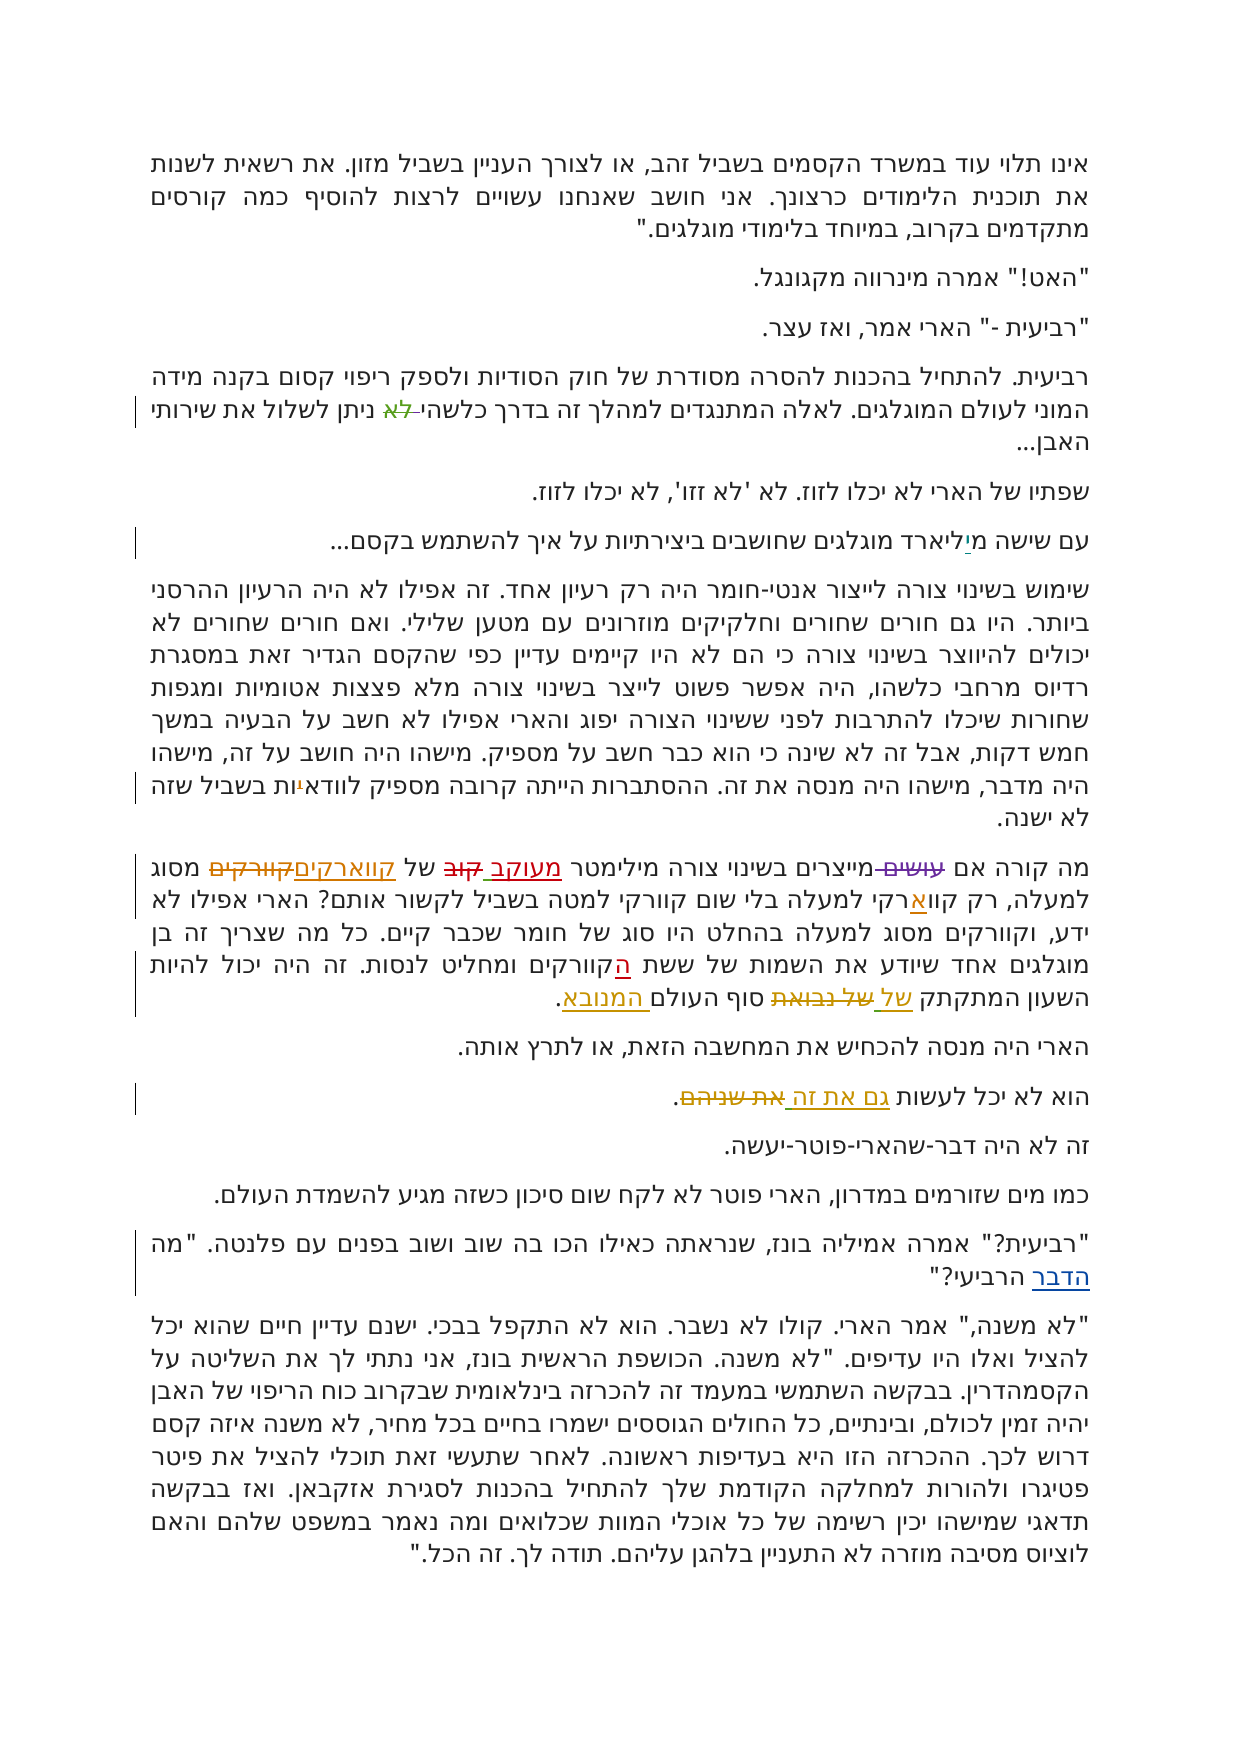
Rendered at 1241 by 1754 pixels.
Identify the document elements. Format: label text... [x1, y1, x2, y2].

text "רביעית -" הארי אמר, ואז עצר. [150, 314, 1090, 346]
text כמו מים שזורמים במדרון, הארי פוטר לא לקח שום סיכון כשזה מגיע להשמדת העולם. [150, 1181, 1090, 1214]
text "רביעית?" אמרה אמיליה בונז, שנראתה כאילו הכו בה שוב ושוב בפנים עם פלנטה. "מה הרביעי?" [150, 1230, 1090, 1296]
text "לא משנה," אמר הארי. קולו לא נשבר. הוא לא התקפל בבכי. ישנם עדיין חיים שהוא יכל להציל ואלו היו עדיפים. "לא משנה. הכושפת הראשית בונז, אני נתתי לך את השליטה על הקסמהדרין. בבקשה השתמשי במעמד זה להכרזה בינלאומית שבקרוב כוח הריפוי של האבן יהיה זמין לכולם, ובינתיים, כל החולים הגוססים ישמרו בחיים בכל מחיר, לא משנה איזה קסם דרוש לכך. ההכרזה הזו היא בעדיפות ראשונה. לאחר שתעשי זאת תוכלי להציל את פיטר פטיגרו ולהורות למחלקה הקודמת שלך להתחיל בהכנות לסגירת אזקבאן. ואז בבקשה תדאגי שמישהו יכין רשימה של כל אוכלי המוות שכלואים ומה נאמר במשפט שלהם והאם לוציוס מסיבה מוזרה לא התעניין בלהגן עליהם. תודה לך. זה הכל." [150, 1312, 1090, 1573]
text שפתיו של הארי לא יכלו לזוז. לא 'לא זזו', לא יכלו לזוז. [150, 477, 1090, 510]
text עם שישה מליארד מוגלגים שחושבים ביצירתיות על איך להשתמש בקסם... [150, 527, 1090, 559]
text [150, 150, 1090, 248]
text שימוש בשינוי צורה לייצור אנטי-חומר היה רק ​​רעיון אחד. זה אפילו לא היה הרעיון ההרסני ביותר. היו גם חורים שחורים וחלקיקים מוזרונים עם מטען שלילי. ואם חורים שחורים לא יכולים להיווצר בשינוי צורה כי הם לא היו קיימים עדיין כפי שהקסם הגדיר זאת במסגרת רדיוס מרחבי כלשהו, היה אפשר פשוט לייצר בשינוי צורה מלא פצצות אטומיות ומגפות שחורות שיכלו להתרבות לפני ששינוי הצורה יפוג והארי אפילו לא חשב על הבעיה במשך חמש דקות, אבל זה לא שינה כי הוא כבר חשב על מספיק. מישהו היה חושב על זה, מישהו היה מדבר, מישהו היה מנסה את זה. ההסתברות הייתה קרובה מספיק לוודאות בשביל שזה לא ישנה. [150, 576, 1090, 837]
text "האט!" אמרה מינרווה מקגונגל. [150, 264, 1090, 297]
text הוא לא יכל לעשות . [150, 1082, 1090, 1115]
text זה לא היה דבר-שהארי-פוטר-יעשה. [150, 1132, 1090, 1164]
text רביעית. להתחיל בהכנות להסרה מסודרת של חוק הסודיות ולספק ריפוי קסום בקנה מידה המוני לעולם המוגלגים. לאלה המתנגדים למהלך זה בדרך כלשהי ניתן לשלול את שירותי האבן... [150, 363, 1090, 461]
text מה קורה אם מייצרים בשינוי צורה מילימטר של מסוג למעלה, רק קוורקי למעלה בלי שום קוורקי למטה בשביל לקשור אותם? הארי אפילו לא ידע, וקוורקים מסוג למעלה בהחלט היו סוג של חומר שכבר קיים. כל מה שצריך זה בן מוגלגים אחד שיודע את השמות של ששת קוורקים ומחליט לנסות. זה היה יכול להיות השעון המתקתק סוף העולם. [150, 853, 1090, 1017]
text הארי היה מנסה להכחיש את המחשבה הזאת, או לתרץ אותה. [150, 1033, 1090, 1066]
